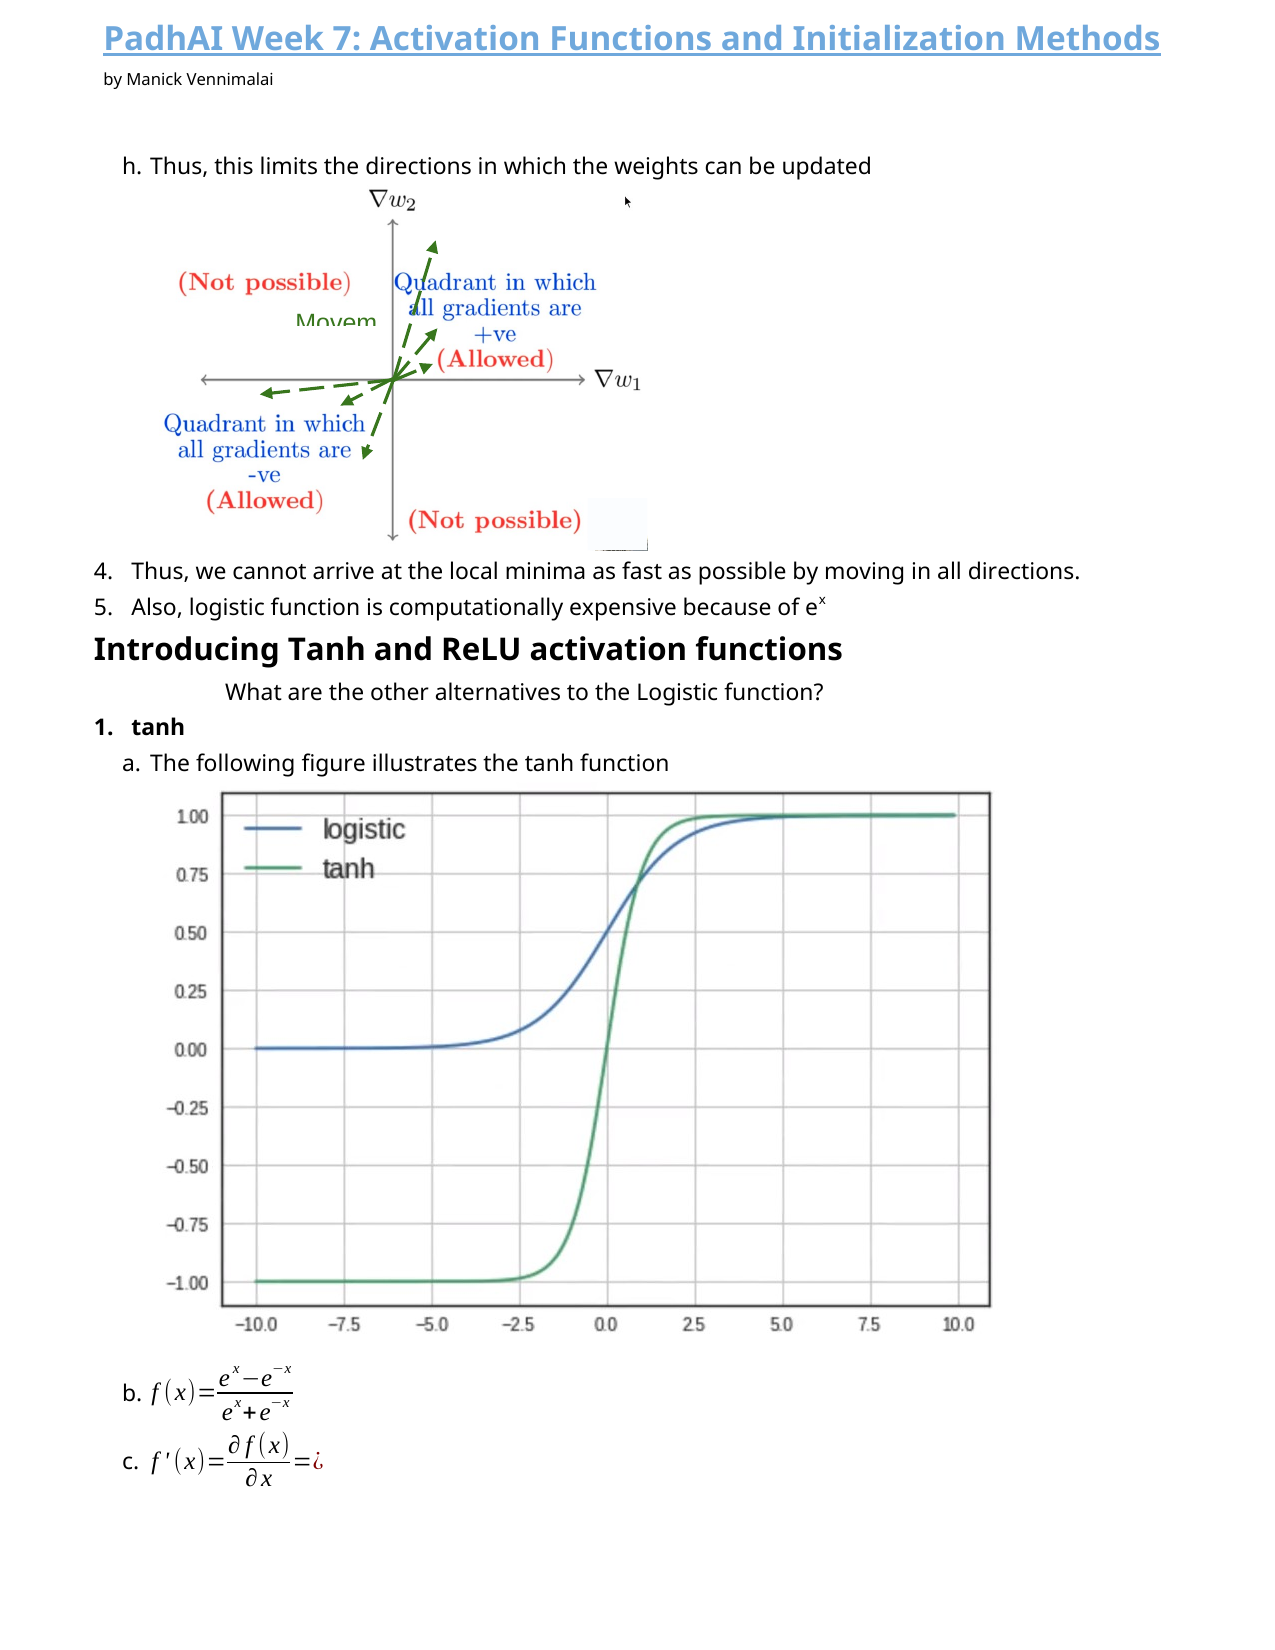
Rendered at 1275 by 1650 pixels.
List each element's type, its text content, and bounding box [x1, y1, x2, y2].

picture [159, 185, 648, 551]
list Thus, we cannot arrive at the local minima as fast as possible by moving in all directions. [94, 554, 1125, 586]
list tanh [94, 711, 1125, 743]
text What are the other alternatives to the Logistic function? [225, 675, 1125, 707]
picture [159, 782, 1005, 1356]
subtitle Introducing Tanh and ReLU activation functions [94, 626, 1125, 669]
list Also, logistic function is computationally expensive because of ex [94, 591, 1125, 622]
